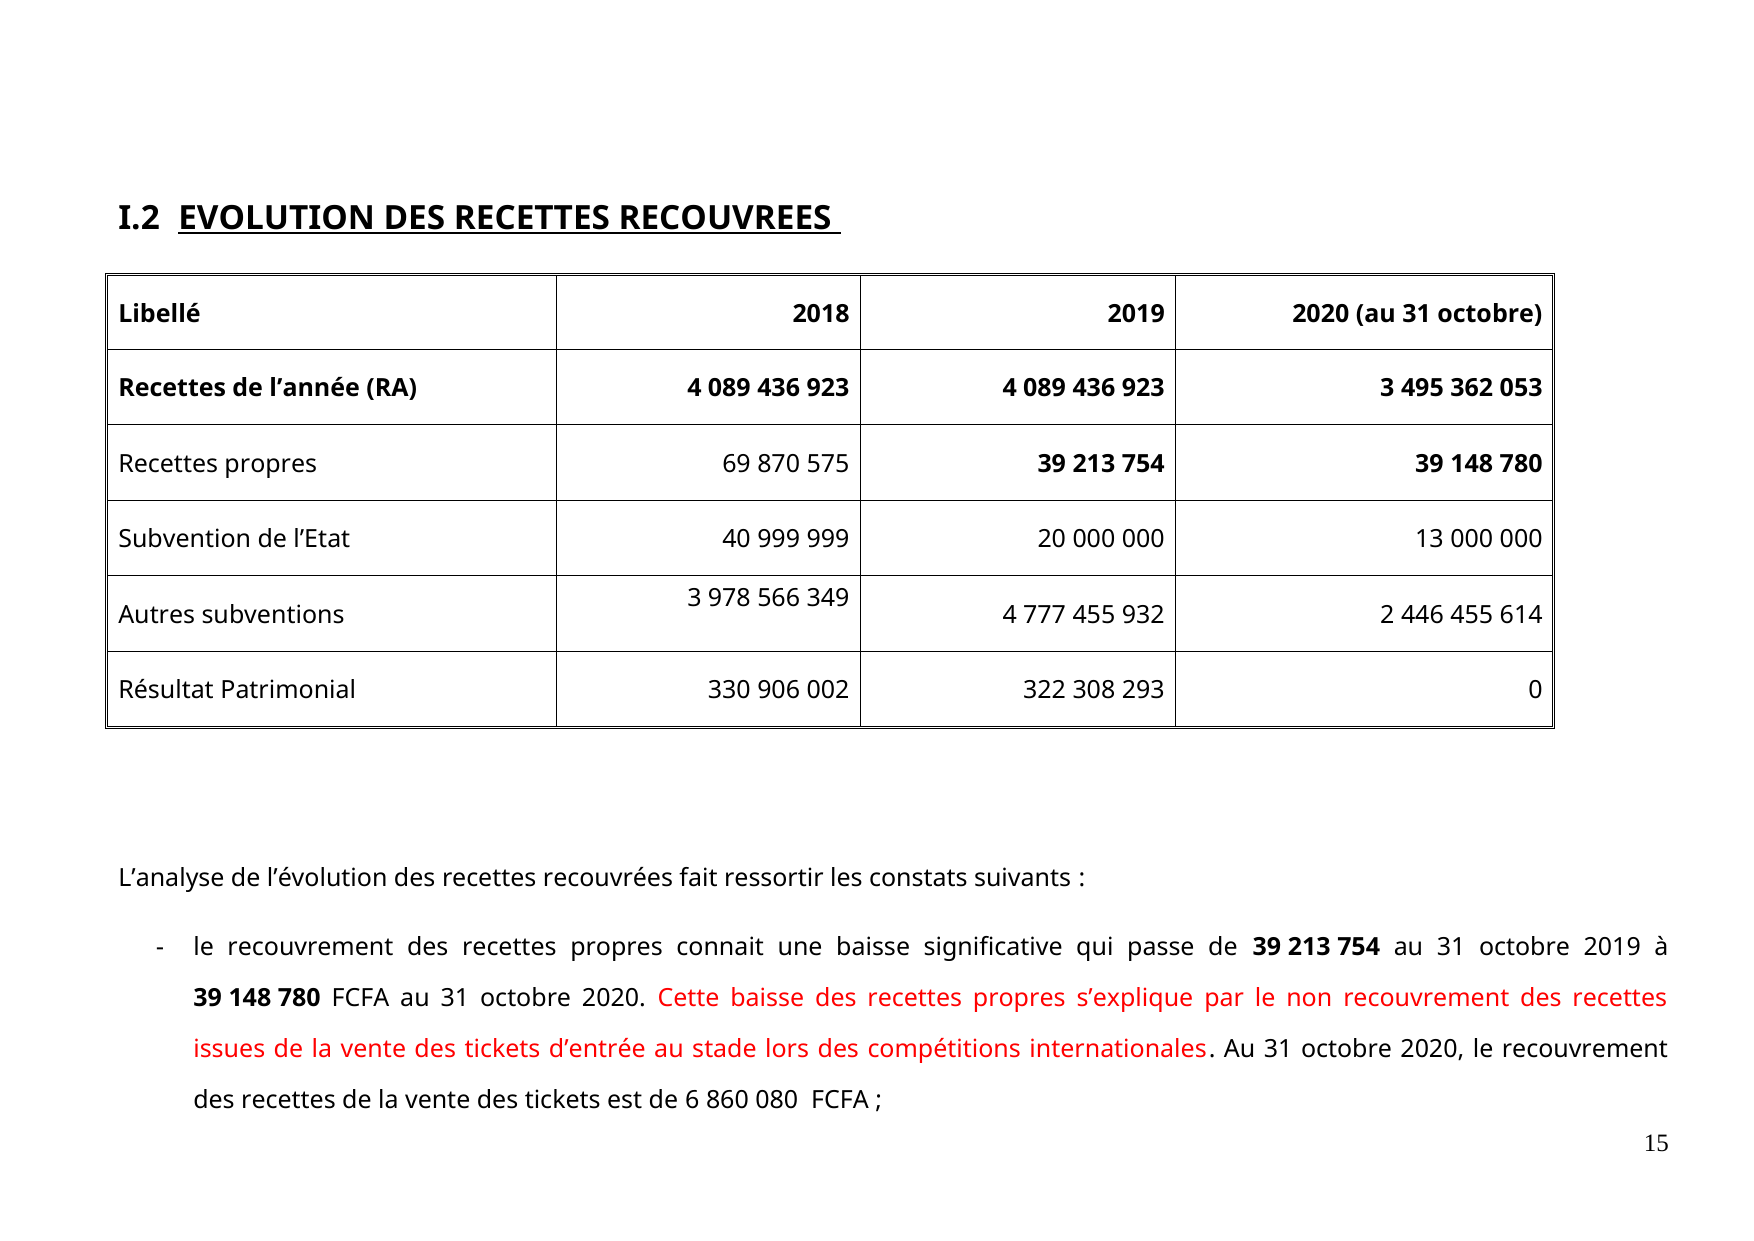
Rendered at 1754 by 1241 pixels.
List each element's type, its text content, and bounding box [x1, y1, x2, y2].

table_cell Résultat Patrimonial [108, 652, 556, 726]
table_cell 13 000 000 [1176, 501, 1552, 575]
table_cell 39 213 754 [861, 425, 1175, 499]
table_cell 330 906 002 [557, 652, 860, 726]
table_header Libellé [108, 276, 556, 348]
table_cell 322 308 293 [861, 652, 1175, 726]
table_cell 4 777 455 932 [861, 576, 1175, 651]
table_header 2019 [861, 276, 1175, 348]
table_cell 3 978 566 349 [557, 576, 860, 651]
table_cell 40 999 999 [557, 501, 860, 575]
table_cell 0 [1176, 652, 1552, 726]
text L’analyse de l’évolution des recettes recouvrées fait ressortir les constats suivants : [118, 860, 1668, 894]
table_cell 4 089 436 923 [557, 350, 860, 424]
table_cell 3 495 362 053 [1176, 350, 1552, 424]
table_cell 4 089 436 923 [861, 350, 1175, 424]
list le recouvrement des recettes propres connait une baisse significative qui passe de 39 213 754 au 31 octobre 2019 à 39 148 780 FCFA au 31 octobre 2020. Cette baisse des recettes propres s’explique par le non recouvrement des recettes issues de la vente des tickets d’entrée au stade lors des compétitions internationales. Au 31 octobre 2020, le recouvrement des recettes de la vente des tickets est de 6 860 080 FCFA ; [156, 928, 1668, 1115]
table_cell Subvention de l’Etat [108, 501, 556, 575]
table_cell Autres subventions [108, 576, 556, 651]
table_header 2020 (au 31 octobre) [1176, 276, 1552, 348]
table_cell Recettes de l’année (RA) [108, 350, 556, 424]
table_cell Recettes propres [108, 425, 556, 499]
table_cell 20 000 000 [861, 501, 1175, 575]
table_cell 2 446 455 614 [1176, 576, 1552, 651]
table_cell 39 148 780 [1176, 425, 1552, 499]
table_cell 69 870 575 [557, 425, 860, 499]
list EVOLUTION DES RECETTES RECOUVREES [118, 193, 1668, 239]
table_header 2018 [557, 276, 860, 348]
